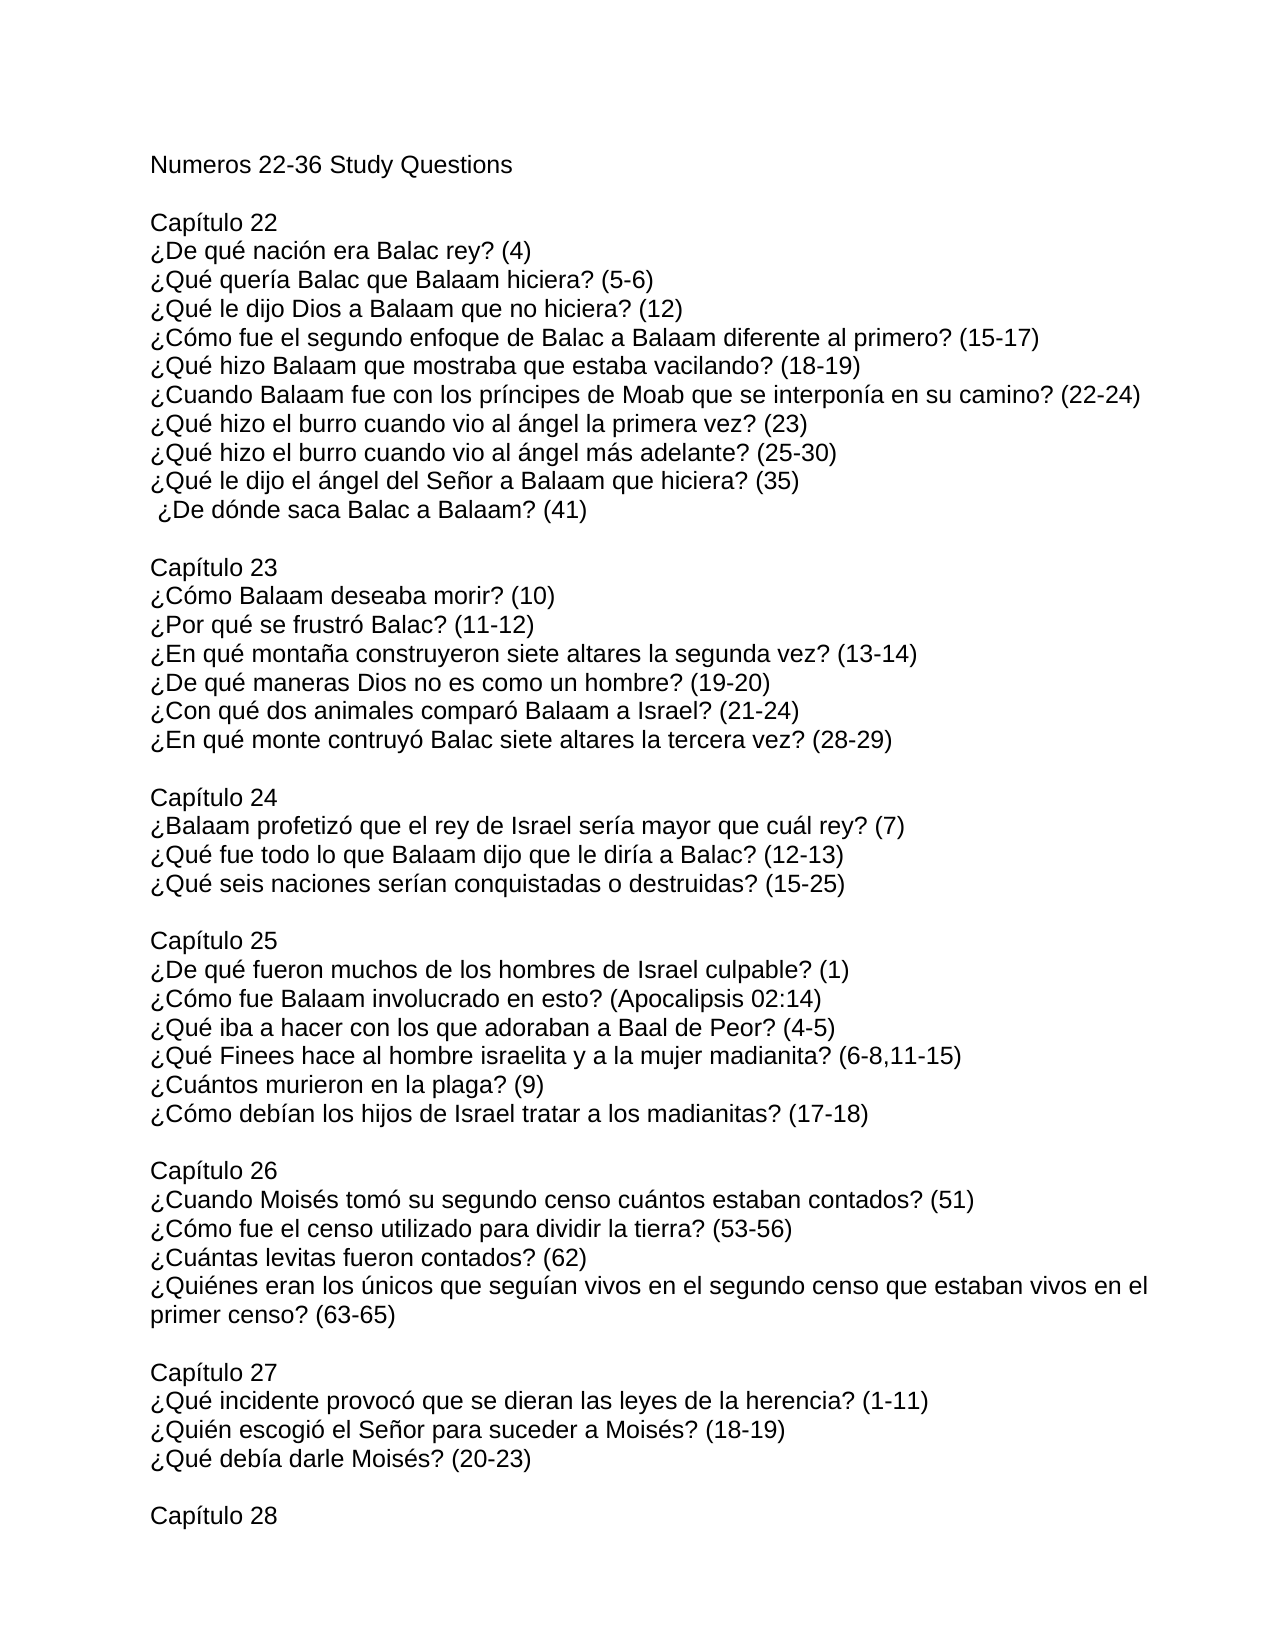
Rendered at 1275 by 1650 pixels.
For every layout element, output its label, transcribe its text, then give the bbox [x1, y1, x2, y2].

text ¿Qué quería Balac que Balaam hiciera? (5-6) [150, 265, 1155, 294]
text ¿Cuántas levitas fueron contados? (62) [150, 1242, 1155, 1271]
text ¿Cómo fue Balaam involucrado en esto? (Apocalipsis 02:14) [150, 984, 1155, 1012]
text ¿Qué iba a hacer con los que adoraban a Baal de Peor? (4-5) [150, 1012, 1155, 1041]
text ¿Qué fue todo lo que Balaam dijo que le diría a Balac? (12-13) [150, 840, 1155, 869]
text Capítulo 28 [150, 1501, 1155, 1530]
text ¿De dónde saca Balac a Balaam? (41) [150, 495, 1155, 524]
text ¿Por qué se frustró Balac? (11-12) [150, 610, 1155, 639]
text Capítulo 27 [150, 1357, 1155, 1386]
text ¿Cuando Balaam fue con los príncipes de Moab que se interponía en su camino? (22-24) [150, 380, 1155, 409]
text Capítulo 24 [150, 782, 1155, 811]
text ¿Cómo Balaam deseaba morir? (10) [150, 581, 1155, 610]
text Capítulo 23 [150, 552, 1155, 581]
text ¿Qué le dijo Dios a Balaam que no hiciera? (12) [150, 294, 1155, 322]
text ¿Cuántos murieron en la plaga? (9) [150, 1070, 1155, 1099]
text ¿En qué montaña construyeron siete altares la segunda vez? (13-14) [150, 639, 1155, 667]
text ¿Cómo debían los hijos de Israel tratar a los madianitas? (17-18) [150, 1099, 1155, 1127]
text ¿Qué hizo el burro cuando vio al ángel la primera vez? (23) [150, 409, 1155, 437]
text ¿De qué maneras Dios no es como un hombre? (19-20) [150, 667, 1155, 696]
text ¿Cuando Moisés tomó su segundo censo cuántos estaban contados? (51) [150, 1185, 1155, 1214]
text ¿Qué seis naciones serían conquistadas o destruidas? (15-25) [150, 869, 1155, 897]
text ¿Qué debía darle Moisés? (20-23) [150, 1444, 1155, 1472]
text ¿Quiénes eran los únicos que seguían vivos en el segundo censo que estaban vivos en el primer censo? (63-65) [150, 1271, 1155, 1329]
text ¿De qué nación era Balac rey? (4) [150, 236, 1155, 265]
text Capítulo 25 [150, 926, 1155, 955]
text ¿Quién escogió el Señor para suceder a Moisés? (18-19) [150, 1415, 1155, 1444]
text Capítulo 22 [150, 207, 1155, 236]
text Capítulo 26 [150, 1156, 1155, 1185]
text ¿Cómo fue el censo utilizado para dividir la tierra? (53-56) [150, 1214, 1155, 1242]
text Numeros 22-36 Study Questions [150, 150, 1155, 179]
text ¿Con qué dos animales comparó Balaam a Israel? (21-24) [150, 696, 1155, 725]
text ¿Qué le dijo el ángel del Señor a Balaam que hiciera? (35) [150, 466, 1155, 495]
text ¿Qué incidente provocó que se dieran las leyes de la herencia? (1-11) [150, 1386, 1155, 1415]
text ¿Cómo fue el segundo enfoque de Balac a Balaam diferente al primero? (15-17) [150, 322, 1155, 351]
text ¿Balaam profetizó que el rey de Israel sería mayor que cuál rey? (7) [150, 811, 1155, 840]
text ¿De qué fueron muchos de los hombres de Israel culpable? (1) [150, 955, 1155, 984]
text ¿En qué monte contruyó Balac siete altares la tercera vez? (28-29) [150, 725, 1155, 754]
text ¿Qué hizo el burro cuando vio al ángel más adelante? (25-30) [150, 437, 1155, 466]
text ¿Qué Finees hace al hombre israelita y a la mujer madianita? (6-8,11-15) [150, 1041, 1155, 1070]
text ¿Qué hizo Balaam que mostraba que estaba vacilando? (18-19) [150, 351, 1155, 380]
